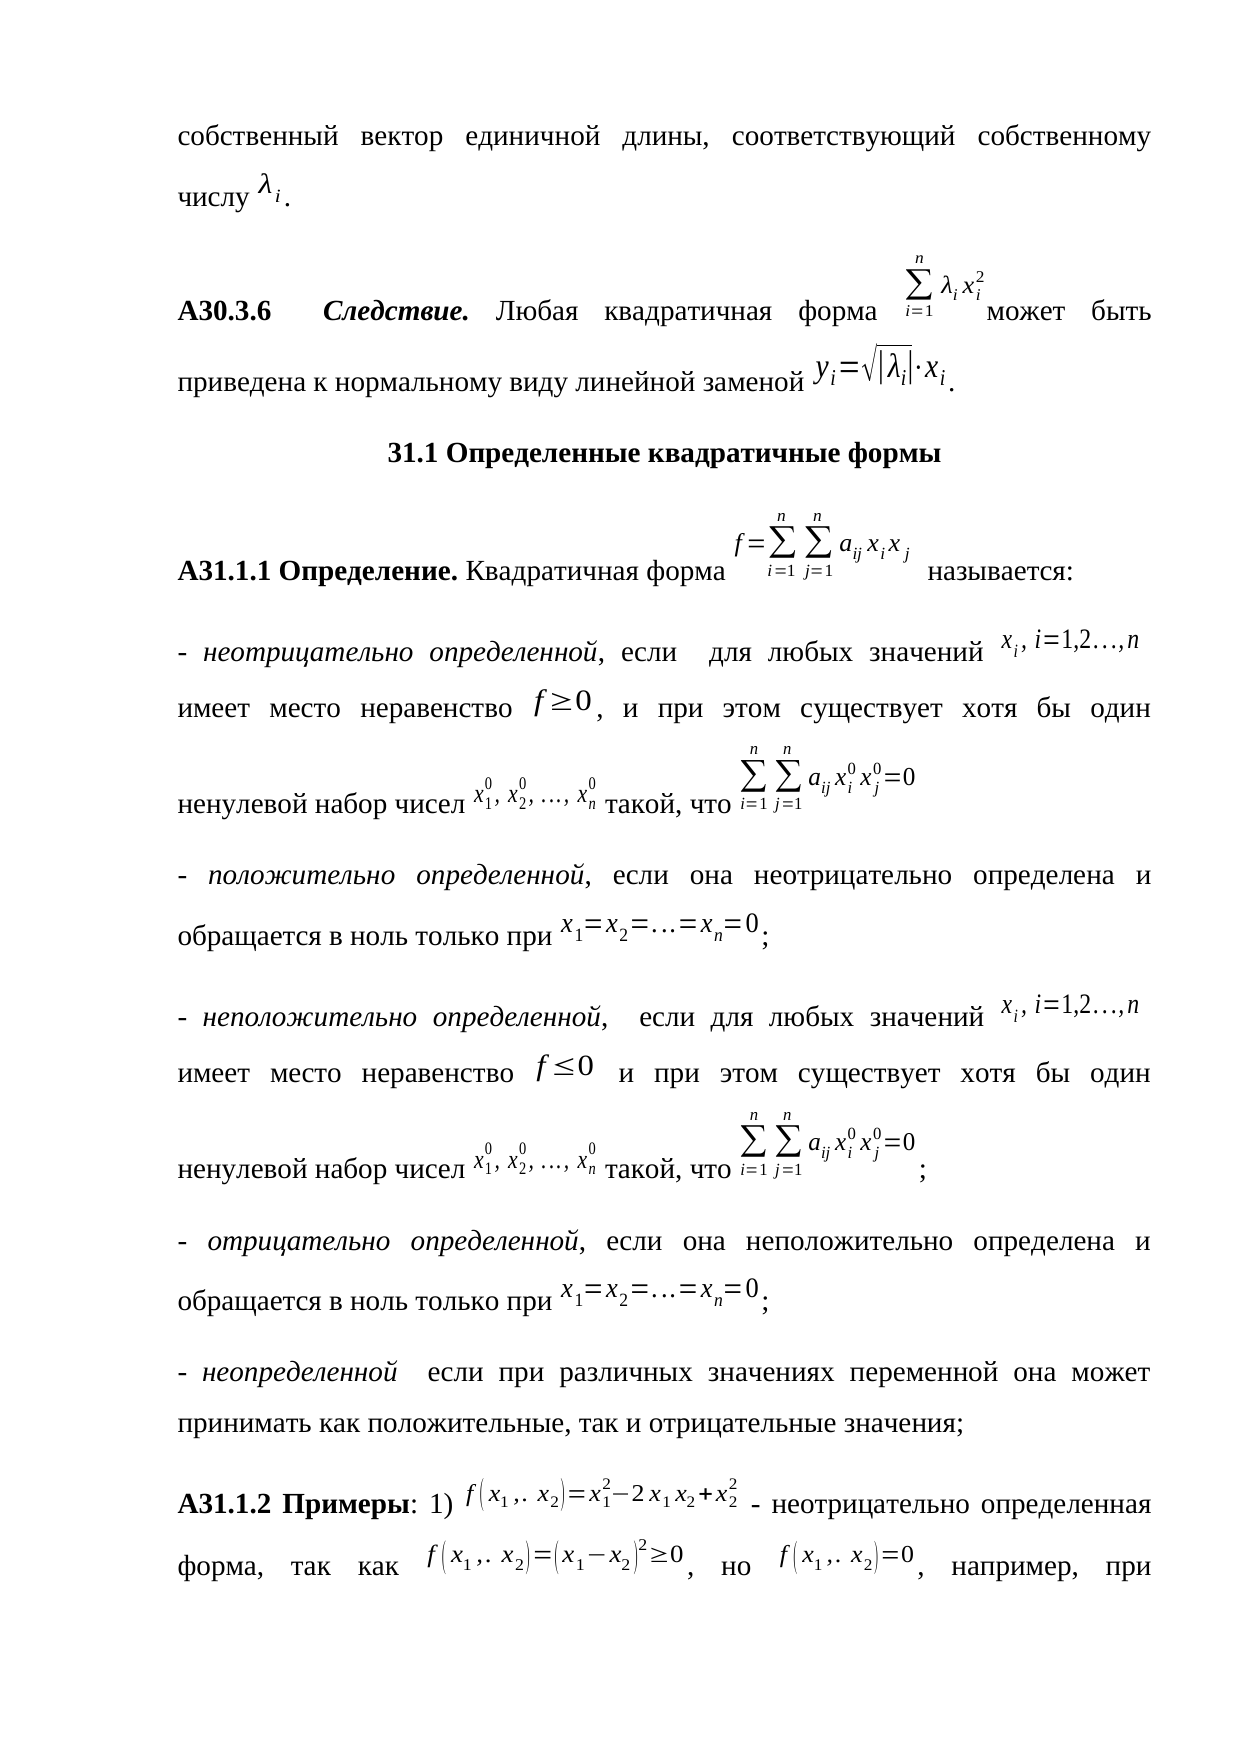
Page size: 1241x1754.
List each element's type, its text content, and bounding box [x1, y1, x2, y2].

text - отрицательно определенной, если она неположительно определена и обращается в ноль только при ; [177, 1223, 1152, 1317]
text А30.3.6 Следствие. Любая квадратичная форма может быть приведена к нормальному виду линейной заменой . [177, 250, 1152, 398]
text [177, 1476, 1152, 1582]
text - неотрицательно определенной, если для любых значений имеет место неравенство , и при этом существует хотя бы один ненулевой набор чисел такой, что [177, 624, 1152, 820]
text А31.1.1 Определение. Квадратичная форма называется: [177, 507, 1152, 586]
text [177, 118, 1152, 212]
text 31.1 Определенные квадратичные формы [177, 435, 1152, 469]
text - неопределенной если при различных значениях переменной она может принимать как положительные, так и отрицательные значения; [177, 1354, 1152, 1438]
text - положительно определенной, если она неотрицательно определена и обращается в ноль только при ; [177, 857, 1152, 952]
text - неположительно определенной, если для любых значений имеет место неравенство и при этом существует хотя бы один ненулевой набор чисел такой, что ; [177, 989, 1152, 1185]
